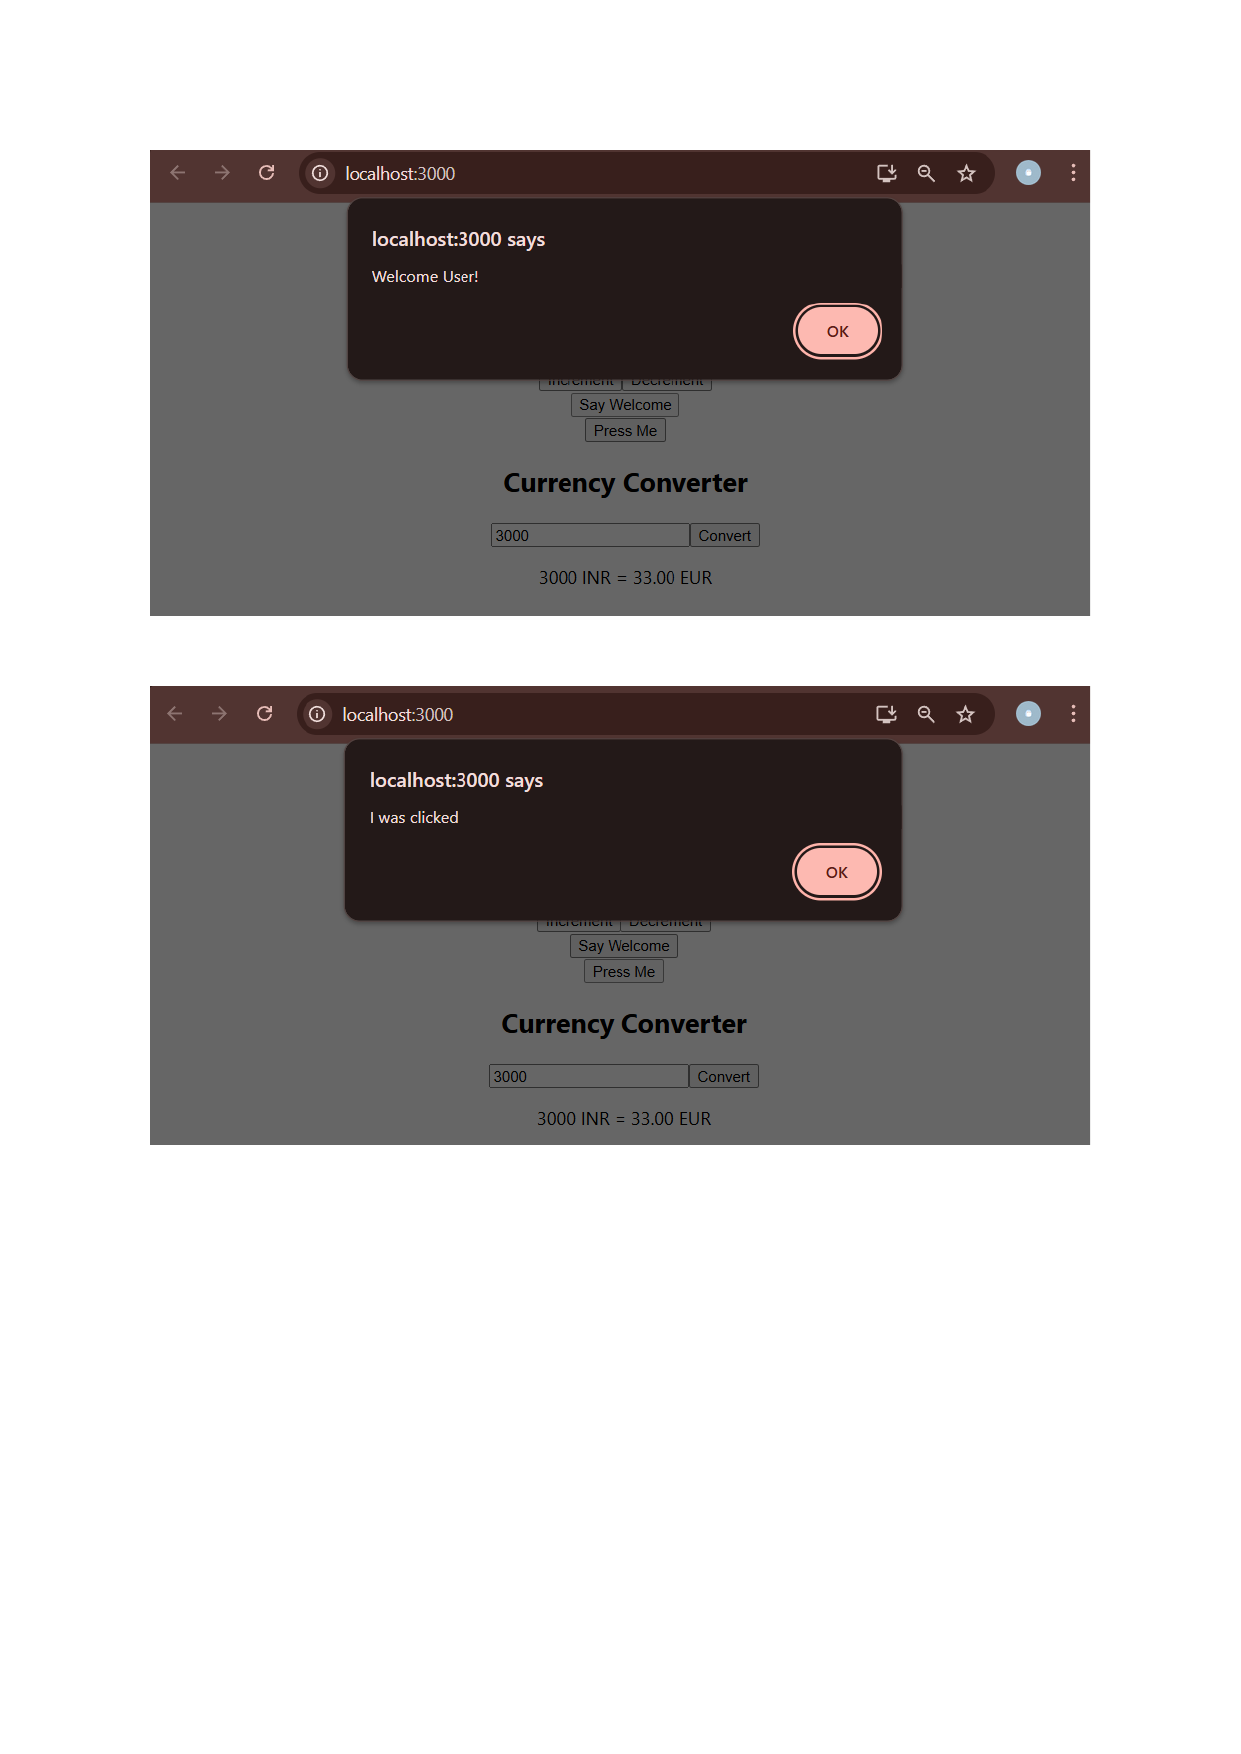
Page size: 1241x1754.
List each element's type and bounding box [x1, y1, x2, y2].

picture [150, 686, 1091, 1145]
picture [150, 150, 1091, 616]
